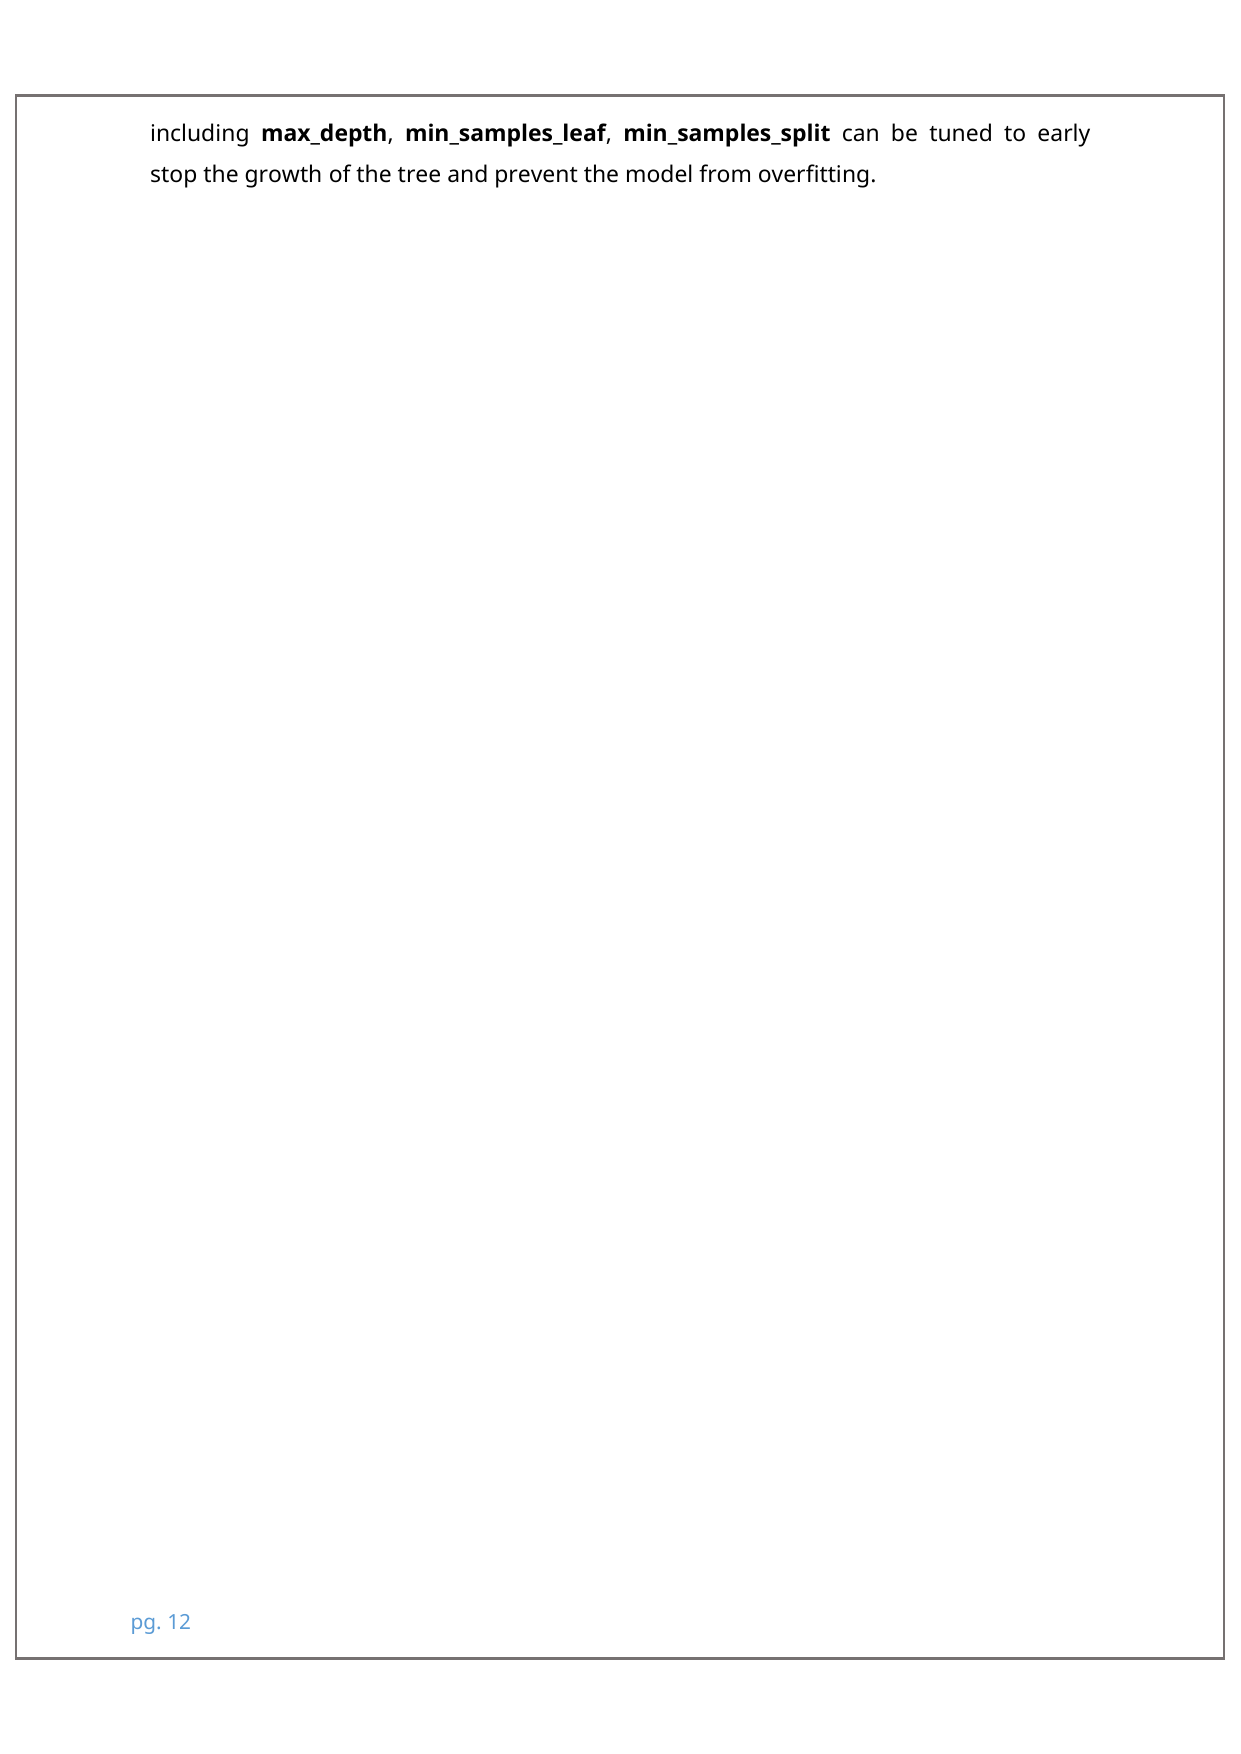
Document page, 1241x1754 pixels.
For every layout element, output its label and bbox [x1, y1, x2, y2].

text [150, 117, 1091, 189]
